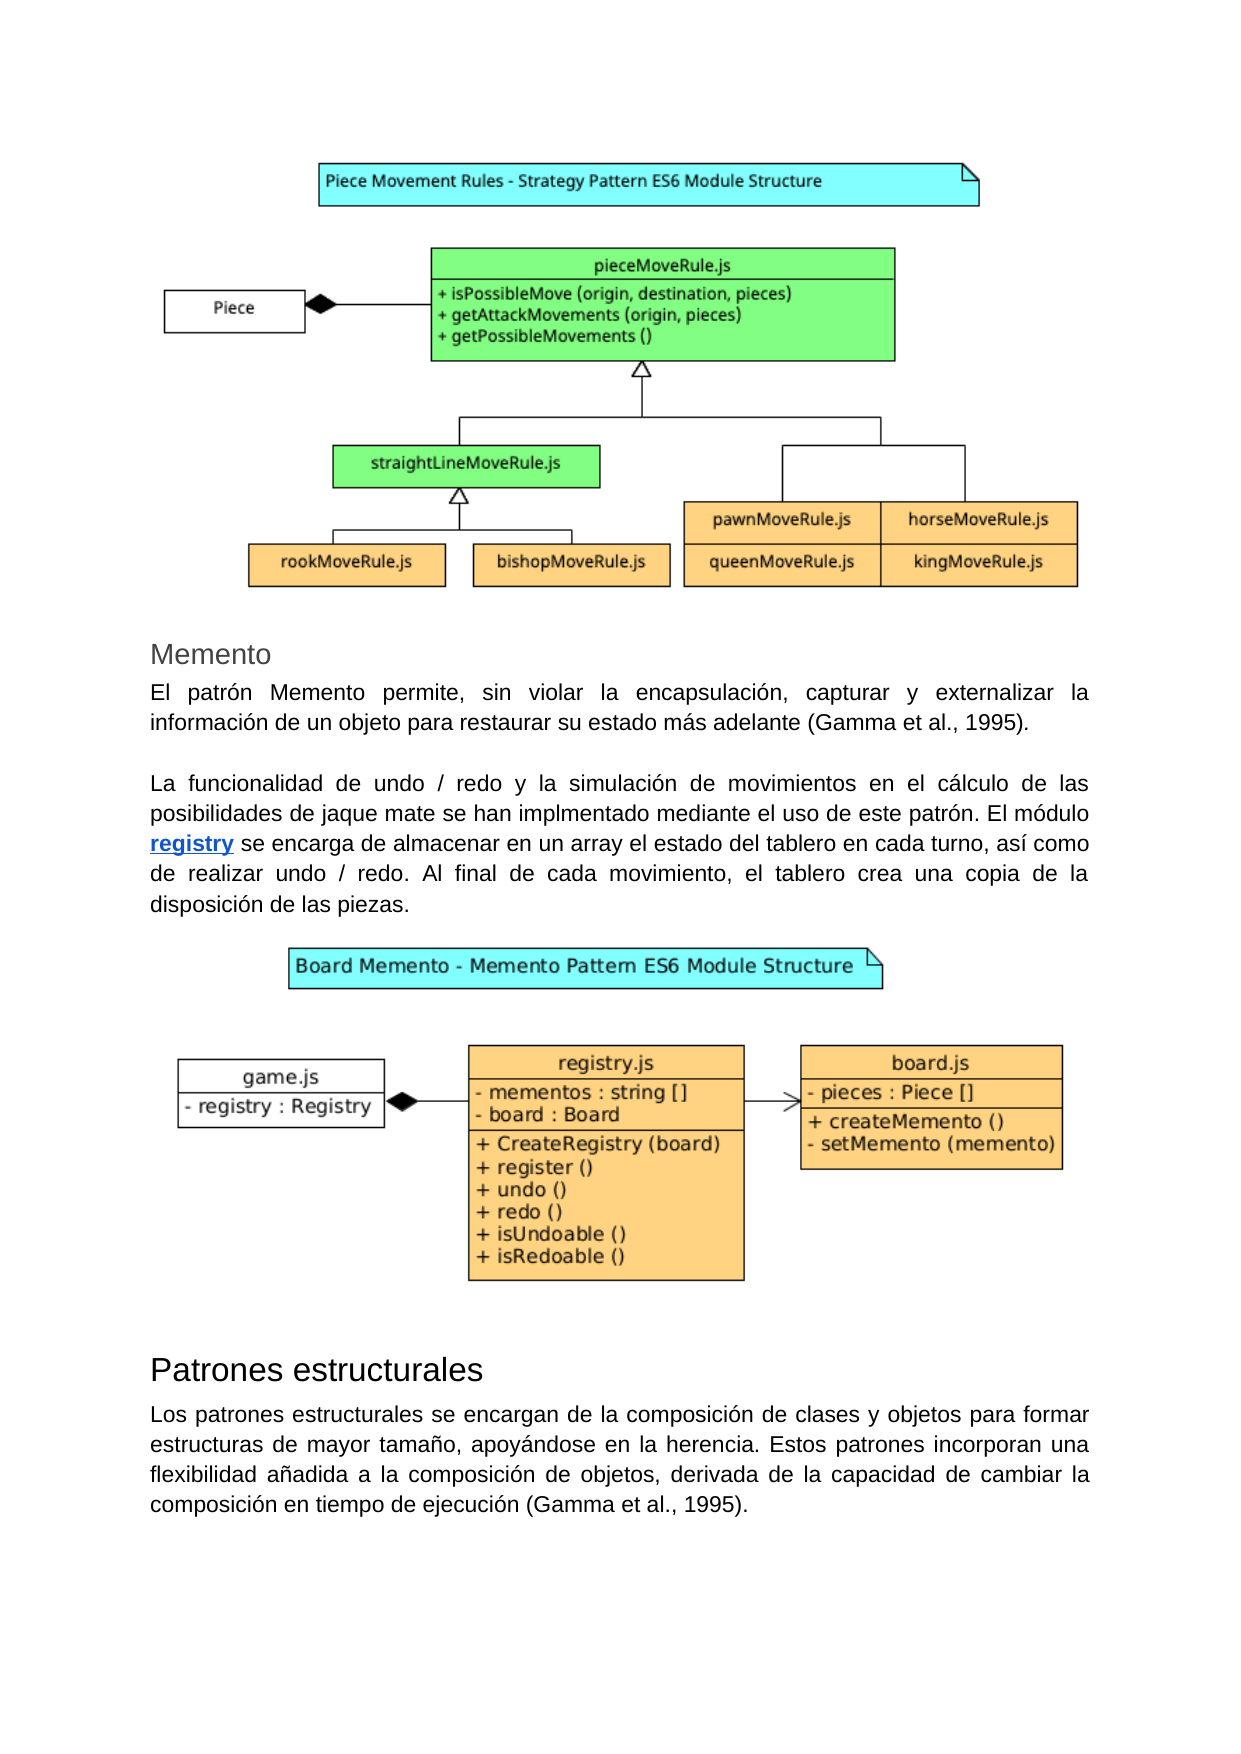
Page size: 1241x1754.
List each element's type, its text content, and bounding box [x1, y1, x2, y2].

text El patrón Memento permite, sin violar la encapsulación, capturar y externalizar la información de un objeto para restaurar su estado más adelante (Gamma et al., 1995). [150, 679, 1090, 736]
picture [150, 920, 1091, 1309]
text La funcionalidad de undo / redo y la simulación de movimientos en el cálculo de las posibilidades de jaque mate se han implmentado mediante el uso de este patrón. El módulo registry se encarga de almacenar en un array el estado del tablero en cada turno, así como de realizar undo / redo. Al final de cada movimiento, el tablero crea una copia de la disposición de las piezas. [150, 770, 1090, 917]
picture [150, 150, 1091, 600]
subtitle Patrones estructurales [150, 1349, 1090, 1388]
text Los patrones estructurales se encargan de la composición de clases y objetos para formar estructuras de mayor tamaño, apoyándose en la herencia. Estos patrones incorporan una flexibilidad añadida a la composición de objetos, derivada de la capacidad de cambiar la composición en tiempo de ejecución (Gamma et al., 1995). [150, 1401, 1090, 1517]
subtitle Memento [150, 637, 1090, 671]
